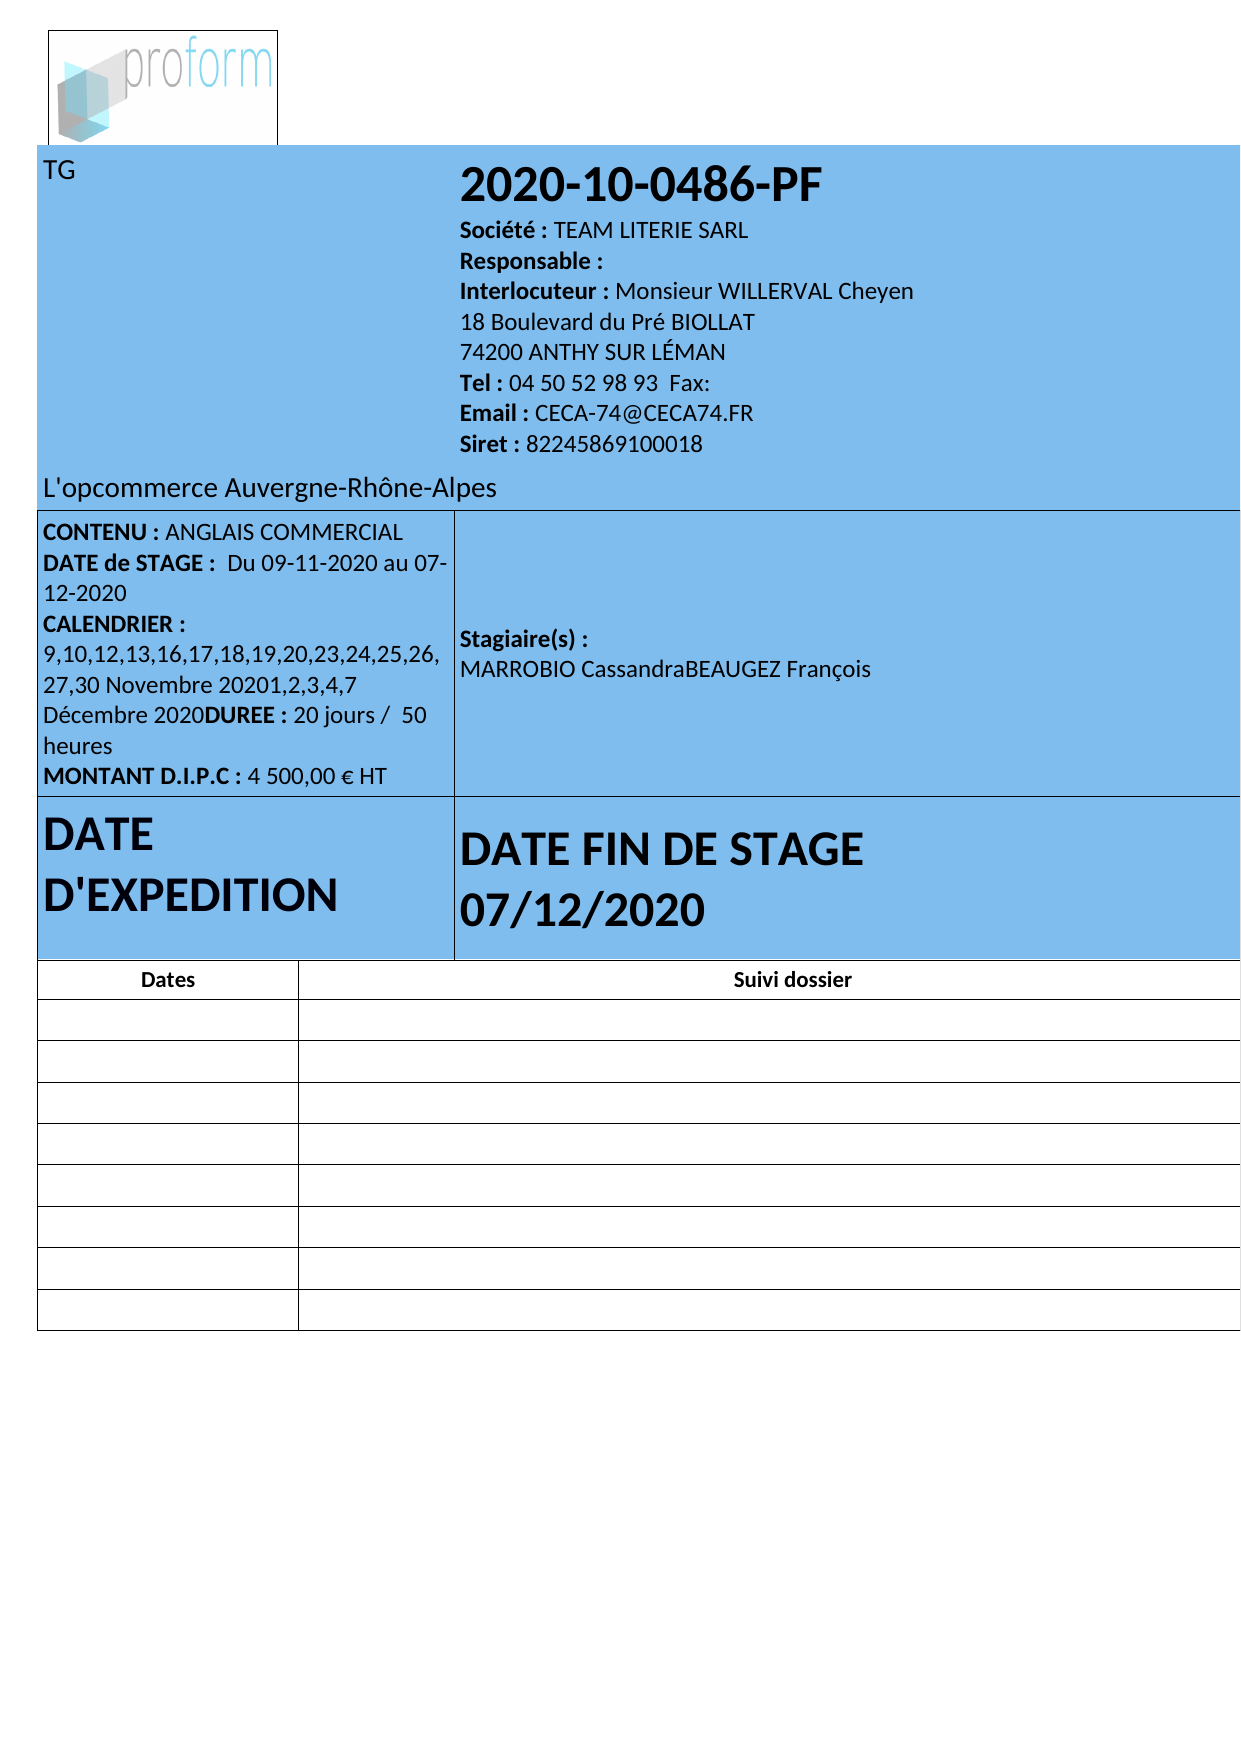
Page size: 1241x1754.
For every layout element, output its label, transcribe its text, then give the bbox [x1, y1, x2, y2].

table_header Dates [38, 961, 298, 998]
table_header Suivi dossier [299, 961, 1240, 998]
table_cell [299, 1290, 1240, 1330]
table_cell [38, 1000, 298, 1040]
table_cell CONTENU : ANGLAIS COMMERCIALDATE de STAGE : Du 09-11-2020 au 07-12-2020CALENDRIER : 9,10,12,13,16,17,18,19,20,23,24,25,26,27,30 Novembre 2020DUREE : 20 jours / 50 heuresMONTANT D.I.P.C : 4 500,00 € HT [38, 511, 454, 796]
table_cell [299, 1000, 1240, 1040]
table_header 2020-10-0486-PFSociété : TEAM LITERIE SARLResponsable : Interlocuteur : Monsieur WILLERVAL Cheyen18 Boulevard du Pré BIOLLAT74200 ANTHY SUR LÉMANTel : 04 50 52 98 93 Fax: Email : CECA-74@CECA74.FRSiret : 82245869100018 [455, 146, 1240, 464]
table_cell [38, 1165, 298, 1206]
table_header TG [38, 146, 454, 464]
table_cell [299, 1248, 1240, 1289]
table_cell [38, 1041, 298, 1081]
table_cell L'opcommerce Auvergne-Rhône-Alpes [38, 465, 1240, 510]
table_cell [38, 1207, 298, 1247]
table_cell [38, 1083, 298, 1123]
table_cell DATE D'EXPEDITION [38, 797, 454, 959]
table_cell [38, 1290, 298, 1330]
table_cell [299, 1041, 1240, 1081]
table_cell [38, 1124, 298, 1164]
picture [49, 31, 277, 145]
table_cell [299, 1124, 1240, 1164]
table_cell DATE FIN DE STAGE 07/12/2020 [455, 797, 1240, 959]
table_cell [299, 1207, 1240, 1247]
table_cell [299, 1083, 1240, 1123]
table_cell Stagiaire(s) : MARROBIO Cassandra [455, 511, 1240, 796]
table_cell [299, 1165, 1240, 1206]
table_cell [38, 1248, 298, 1289]
